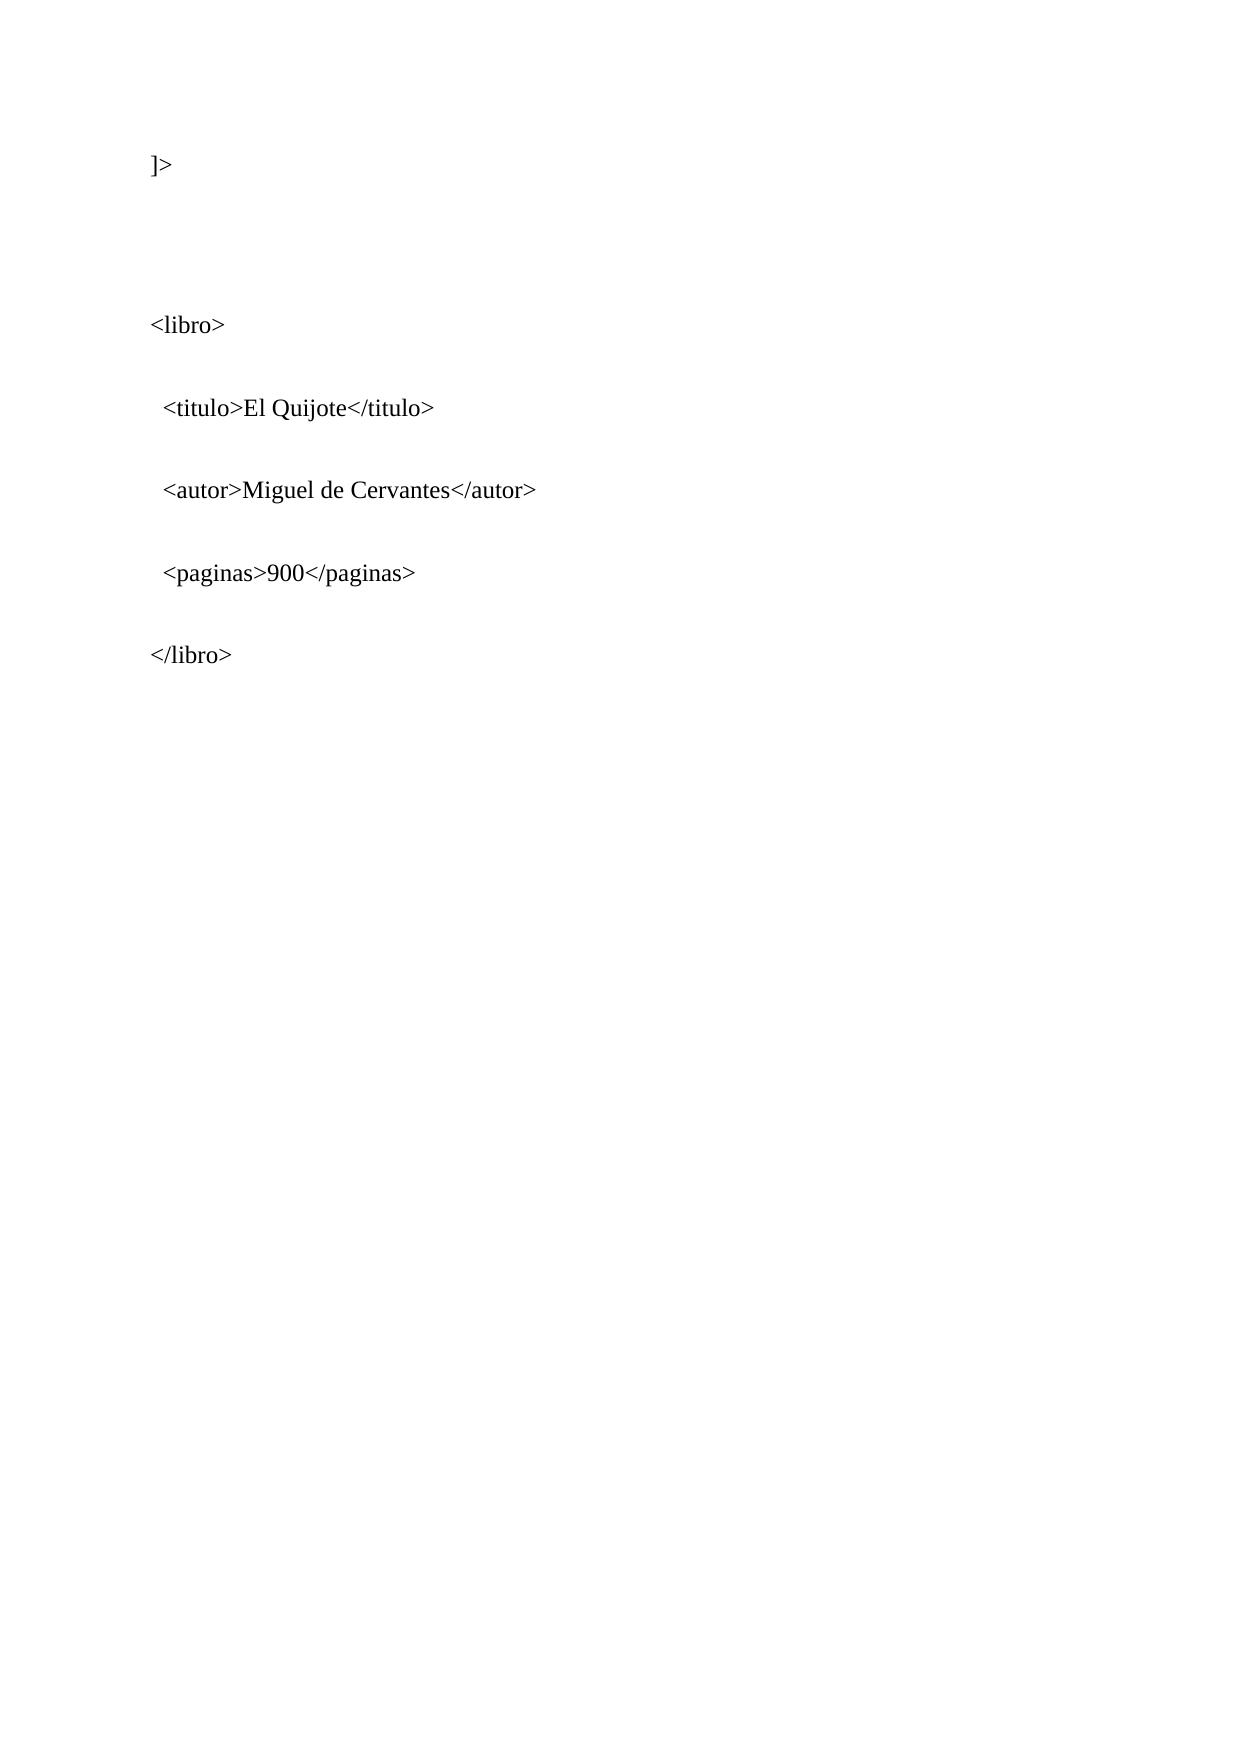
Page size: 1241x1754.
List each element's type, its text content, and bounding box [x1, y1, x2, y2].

text </libro> [150, 640, 1090, 669]
text <libro> [150, 310, 1090, 339]
text <autor>Miguel de Cervantes</autor> [150, 475, 1090, 504]
text ]> [150, 150, 1090, 179]
text <titulo>El Quijote</titulo> [150, 393, 1090, 421]
text <paginas>900</paginas> [150, 558, 1090, 586]
